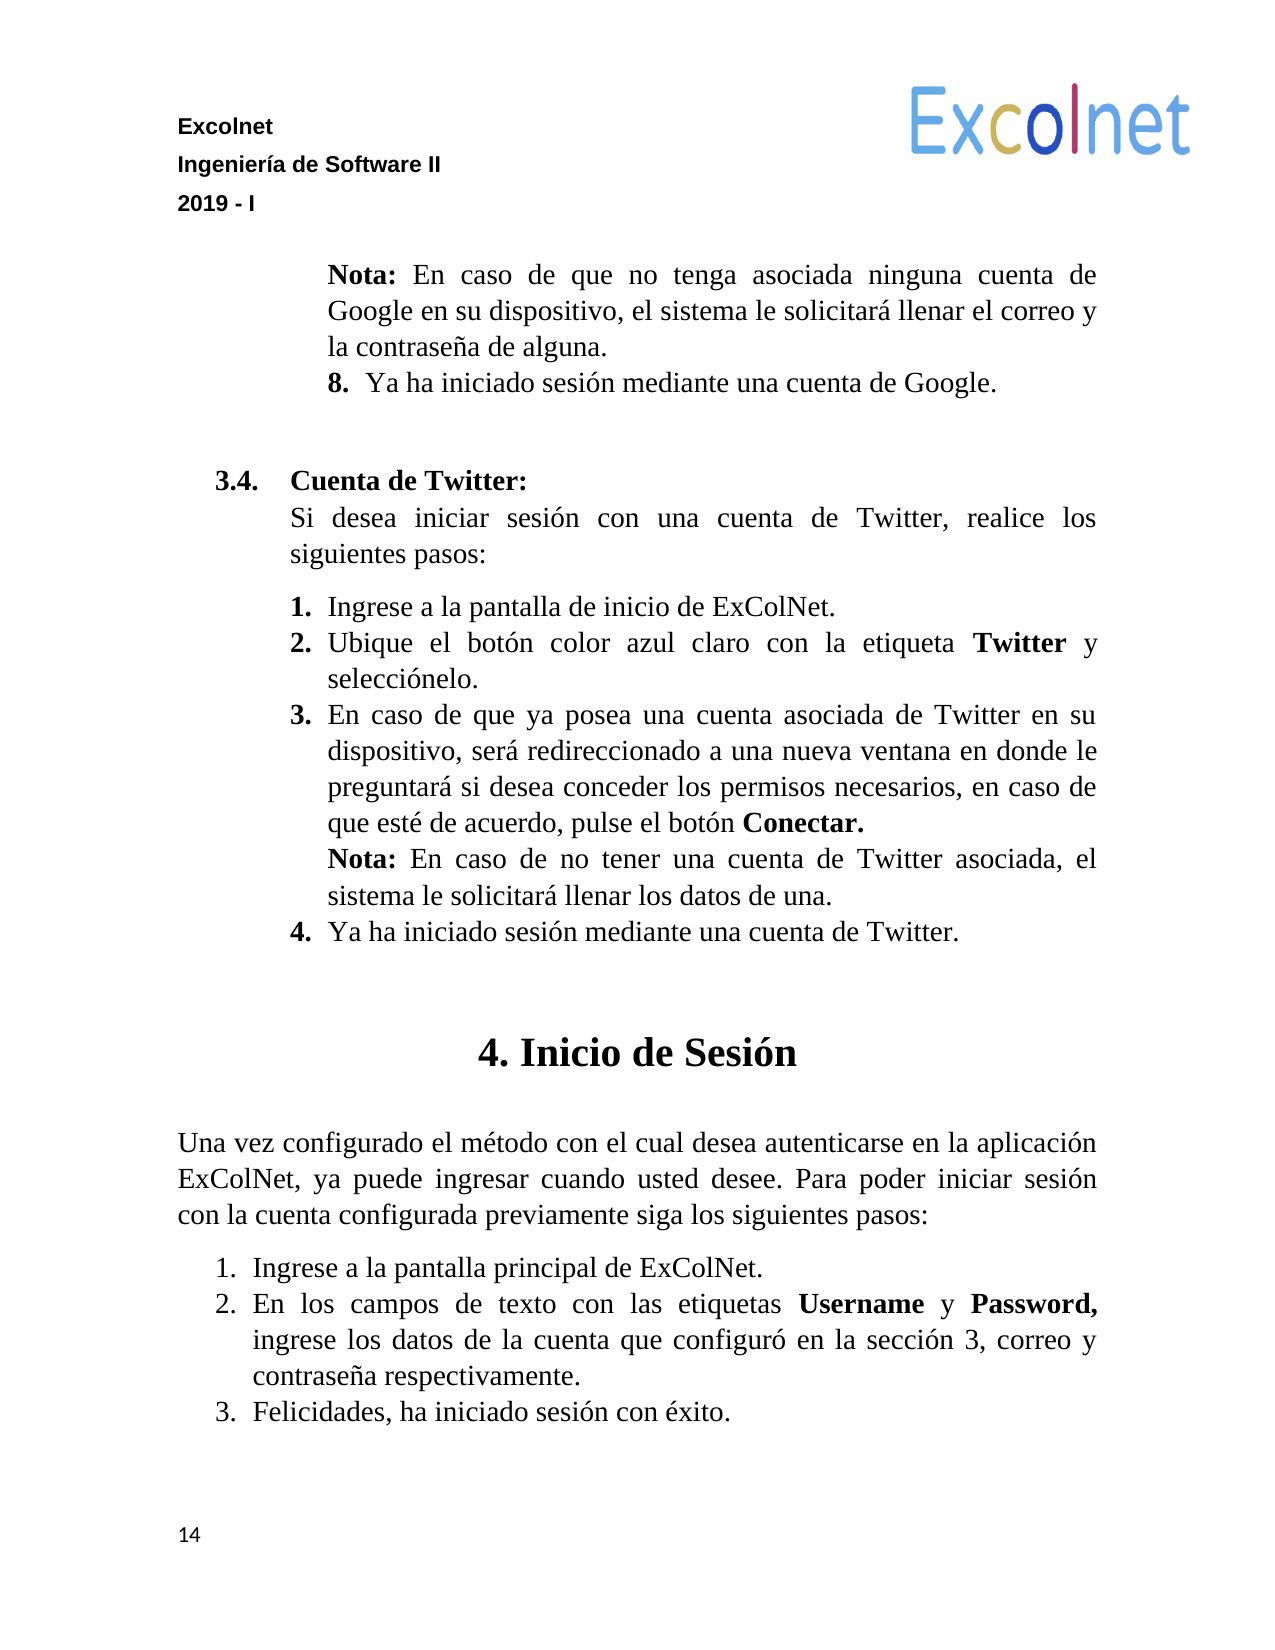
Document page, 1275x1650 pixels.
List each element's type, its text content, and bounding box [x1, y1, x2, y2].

list Ubique el botón color azul claro con la etiqueta Twitter y selecciónelo. [290, 625, 1098, 694]
subtitle Cuenta de Twitter: [215, 463, 1098, 497]
text Una vez configurado el método con el cual desea autenticarse en la aplicación ExColNet, ya puede ingresar cuando usted desee. Para poder iniciar sesión con la cuenta configurada previamente siga los siguientes pasos: [177, 1125, 1098, 1231]
list Ingrese a la pantalla principal de ExColNet. [215, 1250, 1098, 1283]
text Si desea iniciar sesión con una cuenta de Twitter, realice los siguientes pasos: [290, 500, 1098, 569]
list Ingrese a la pantalla de inicio de ExColNet. [290, 589, 1098, 622]
list Nota: En caso de no tener una cuenta de Twitter asociada, el sistema le solicitará llenar los datos de una. [327, 842, 1098, 911]
list Ya ha iniciado sesión mediante una cuenta de Twitter. [290, 914, 1098, 947]
list Ya ha iniciado sesión mediante una cuenta de Google. [327, 366, 1098, 399]
subtitle 4. Inicio de Sesión [177, 1028, 1098, 1076]
list En los campos de texto con las etiquetas Username y Password, ingrese los datos de la cuenta que configuró en la sección 3, correo y contraseña respectivamente. [215, 1286, 1098, 1392]
picture [889, 74, 1205, 159]
list En caso de que ya posea una cuenta asociada de Twitter en su dispositivo, será redireccionado a una nueva ventana en donde le preguntará si desea conceder los permisos necesarios, en caso de que esté de acuerdo, pulse el botón Conectar. [290, 697, 1098, 839]
list Nota: En caso de que no tenga asociada ninguna cuenta de Google en su dispositivo, el sistema le solicitará llenar el correo y la contraseña de alguna. [327, 257, 1098, 363]
list Felicidades, ha iniciado sesión con éxito. [215, 1394, 1098, 1428]
